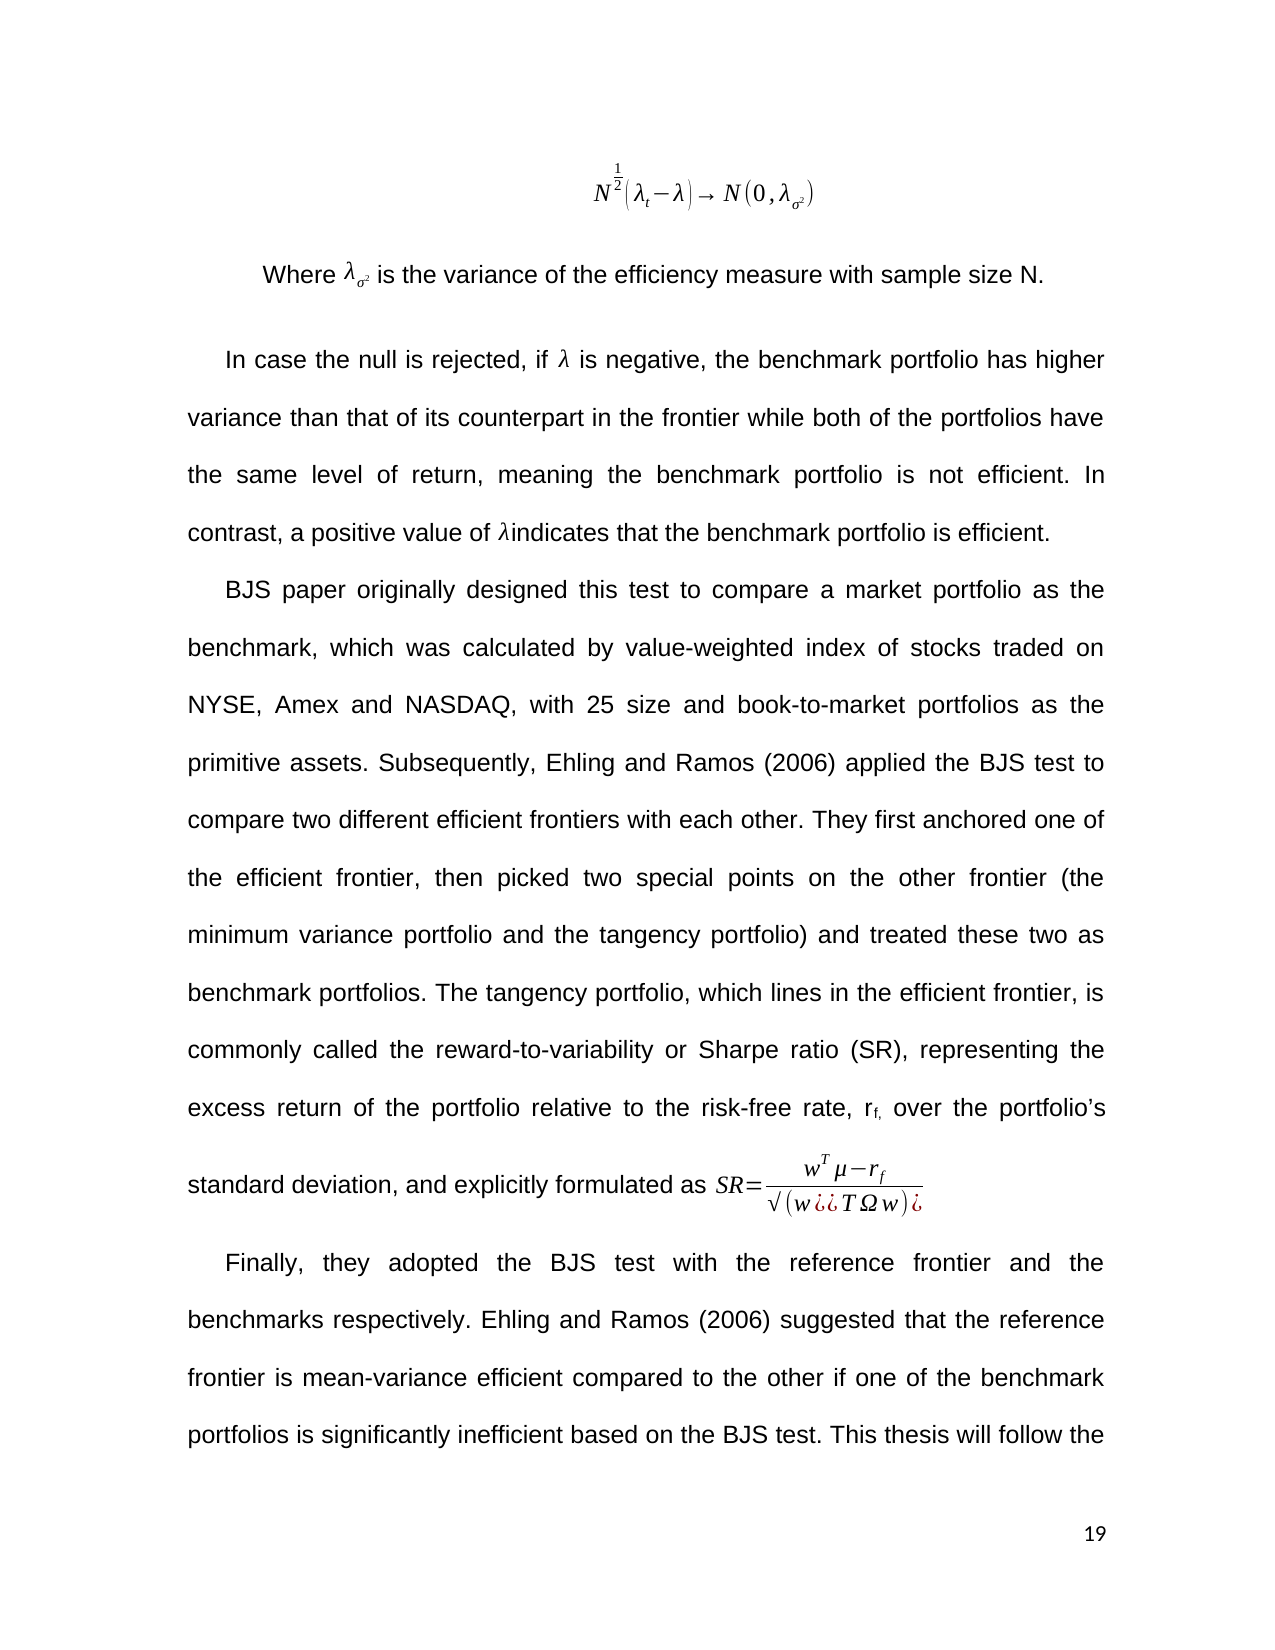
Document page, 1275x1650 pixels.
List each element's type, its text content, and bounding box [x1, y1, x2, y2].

text BJS paper originally designed this test to compare a market portfolio as the benchmark, which was calculated by value-weighted index of stocks traded on NYSE, Amex and NASDAQ, with 25 size and book-to-market portfolios as the primitive assets. Subsequently, Ehling and Ramos (2006) applied the BJS test to compare two different efficient frontiers with each other. They first anchored one of the efficient frontier, then picked two special points on the other frontier (the minimum variance portfolio and the tangency portfolio) and treated these two as benchmark portfolios. The tangency portfolio, which lines in the efficient frontier, is commonly called the reward-to-variability or Sharpe ratio (SR), representing the excess return of the portfolio relative to the risk-free rate, rf, over the portfolio’s standard deviation, and explicitly formulated as [187, 575, 1106, 1219]
text In case the null is rejected, if is negative, the benchmark portfolio has higher variance than that of its counterpart in the frontier while both of the portfolios have the same level of return, meaning the benchmark portfolio is not efficient. In contrast, a positive value of indicates that the benchmark portfolio is efficient. [187, 345, 1106, 546]
text Where is the variance of the efficiency measure with sample size N. [225, 258, 1106, 291]
